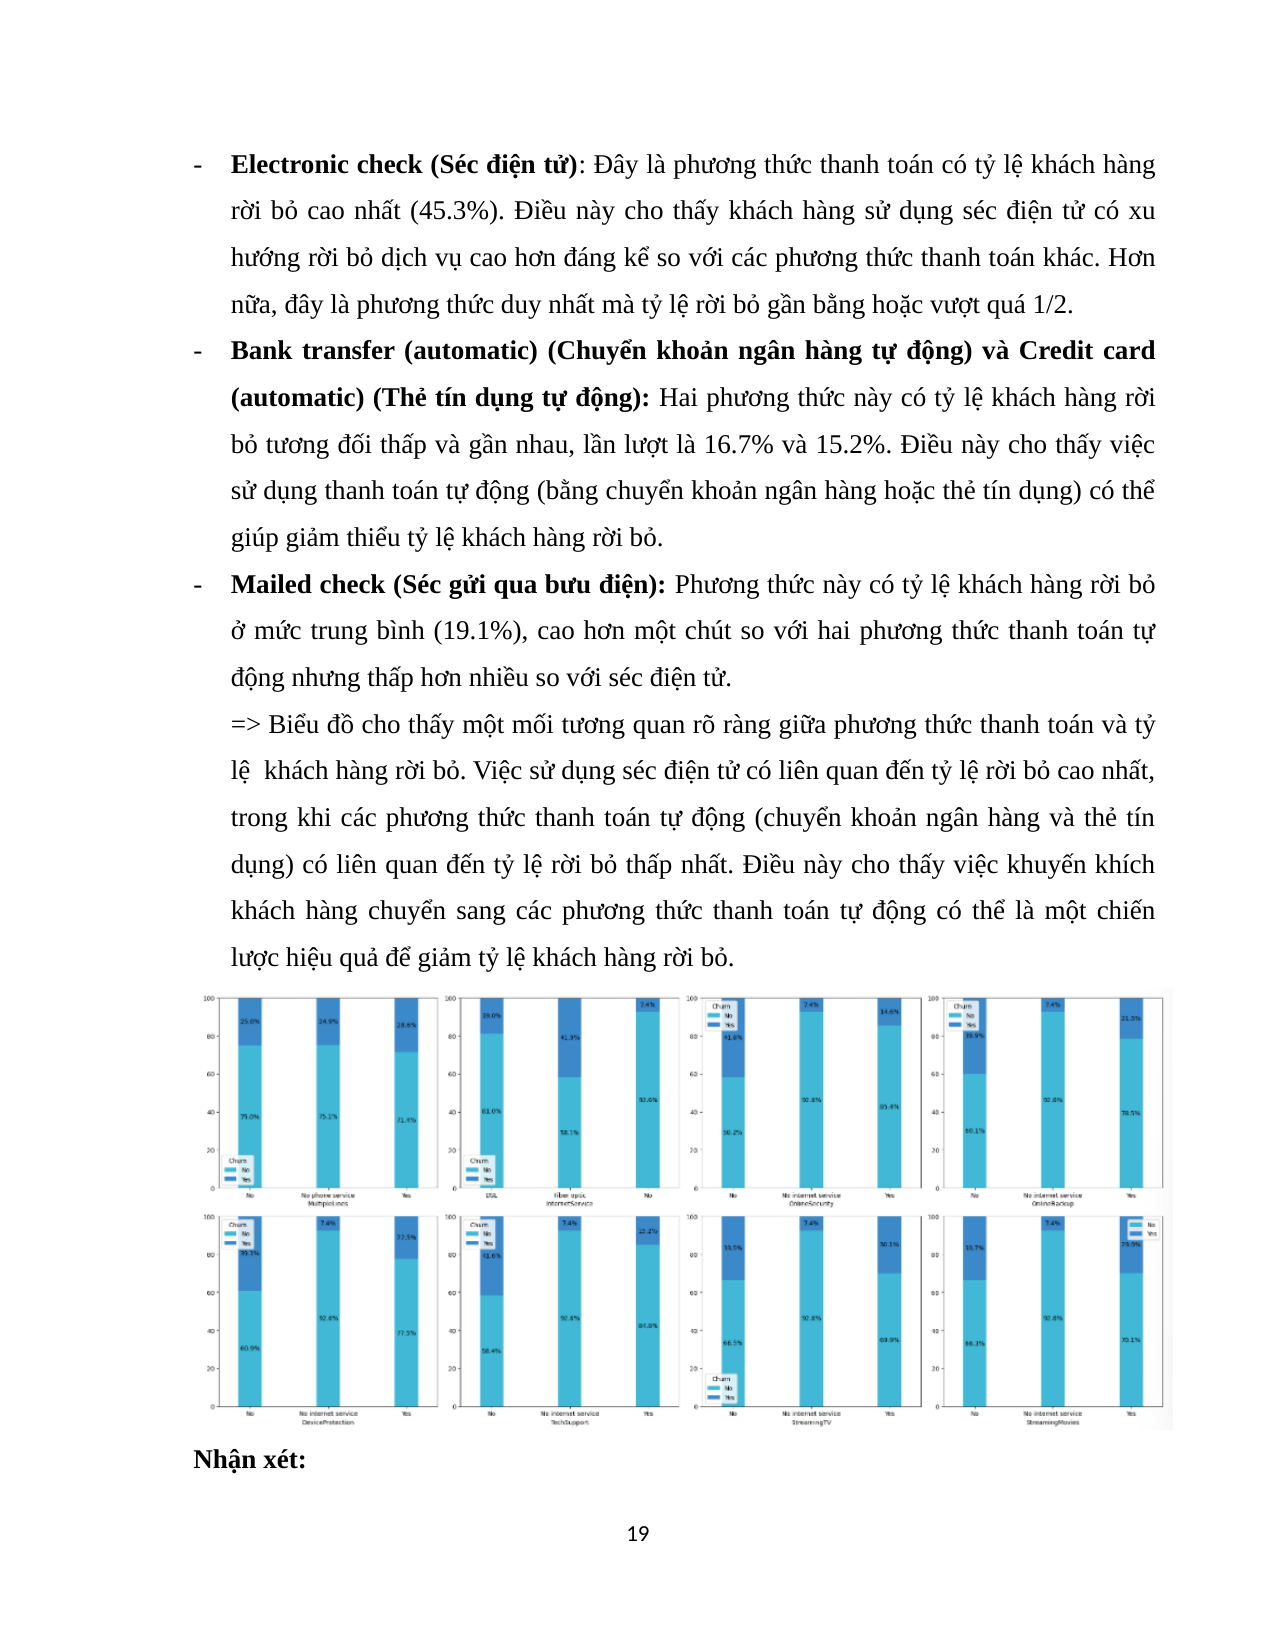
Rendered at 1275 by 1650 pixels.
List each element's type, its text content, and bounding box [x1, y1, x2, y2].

list Nhận xét: [193, 1443, 1157, 1474]
list Mailed check (Séc gửi qua bưu điện): Phương thức này có tỷ lệ khách hàng rời bỏ ở mức trung bình (19.1%), cao hơn một chút so với hai phương thức thanh toán tự động nhưng thấp hơn nhiều so với séc điện tử. [193, 568, 1157, 692]
picture [193, 987, 1173, 1430]
list Electronic check (Séc điện tử): Đây là phương thức thanh toán có tỷ lệ khách hàng rời bỏ cao nhất (45.3%). Điều này cho thấy khách hàng sử dụng séc điện tử có xu hướng rời bỏ dịch vụ cao hơn đáng kể so với các phương thức thanh toán khác. Hơn nữa, đây là phương thức duy nhất mà tỷ lệ rời bỏ gần bằng hoặc vượt quá 1/2. [193, 148, 1157, 319]
text => Biểu đồ cho thấy một mối tương quan rõ ràng giữa phương thức thanh toán và tỷ lệ khách hàng rời bỏ. Việc sử dụng séc điện tử có liên quan đến tỷ lệ rời bỏ cao nhất, trong khi các phương thức thanh toán tự động (chuyển khoản ngân hàng và thẻ tín dụng) có liên quan đến tỷ lệ rời bỏ thấp nhất. Điều này cho thấy việc khuyến khích khách hàng chuyển sang các phương thức thanh toán tự động có thể là một chiến lược hiệu quả để giảm tỷ lệ khách hàng rời bỏ. [231, 708, 1157, 972]
list Bank transfer (automatic) (Chuyển khoản ngân hàng tự động) và Credit card (automatic) (Thẻ tín dụng tự động): Hai phương thức này có tỷ lệ khách hàng rời bỏ tương đối thấp và gần nhau, lần lượt là 16.7% và 15.2%. Điều này cho thấy việc sử dụng thanh toán tự động (bằng chuyển khoản ngân hàng hoặc thẻ tín dụng) có thể giúp giảm thiểu tỷ lệ khách hàng rời bỏ. [193, 334, 1157, 552]
